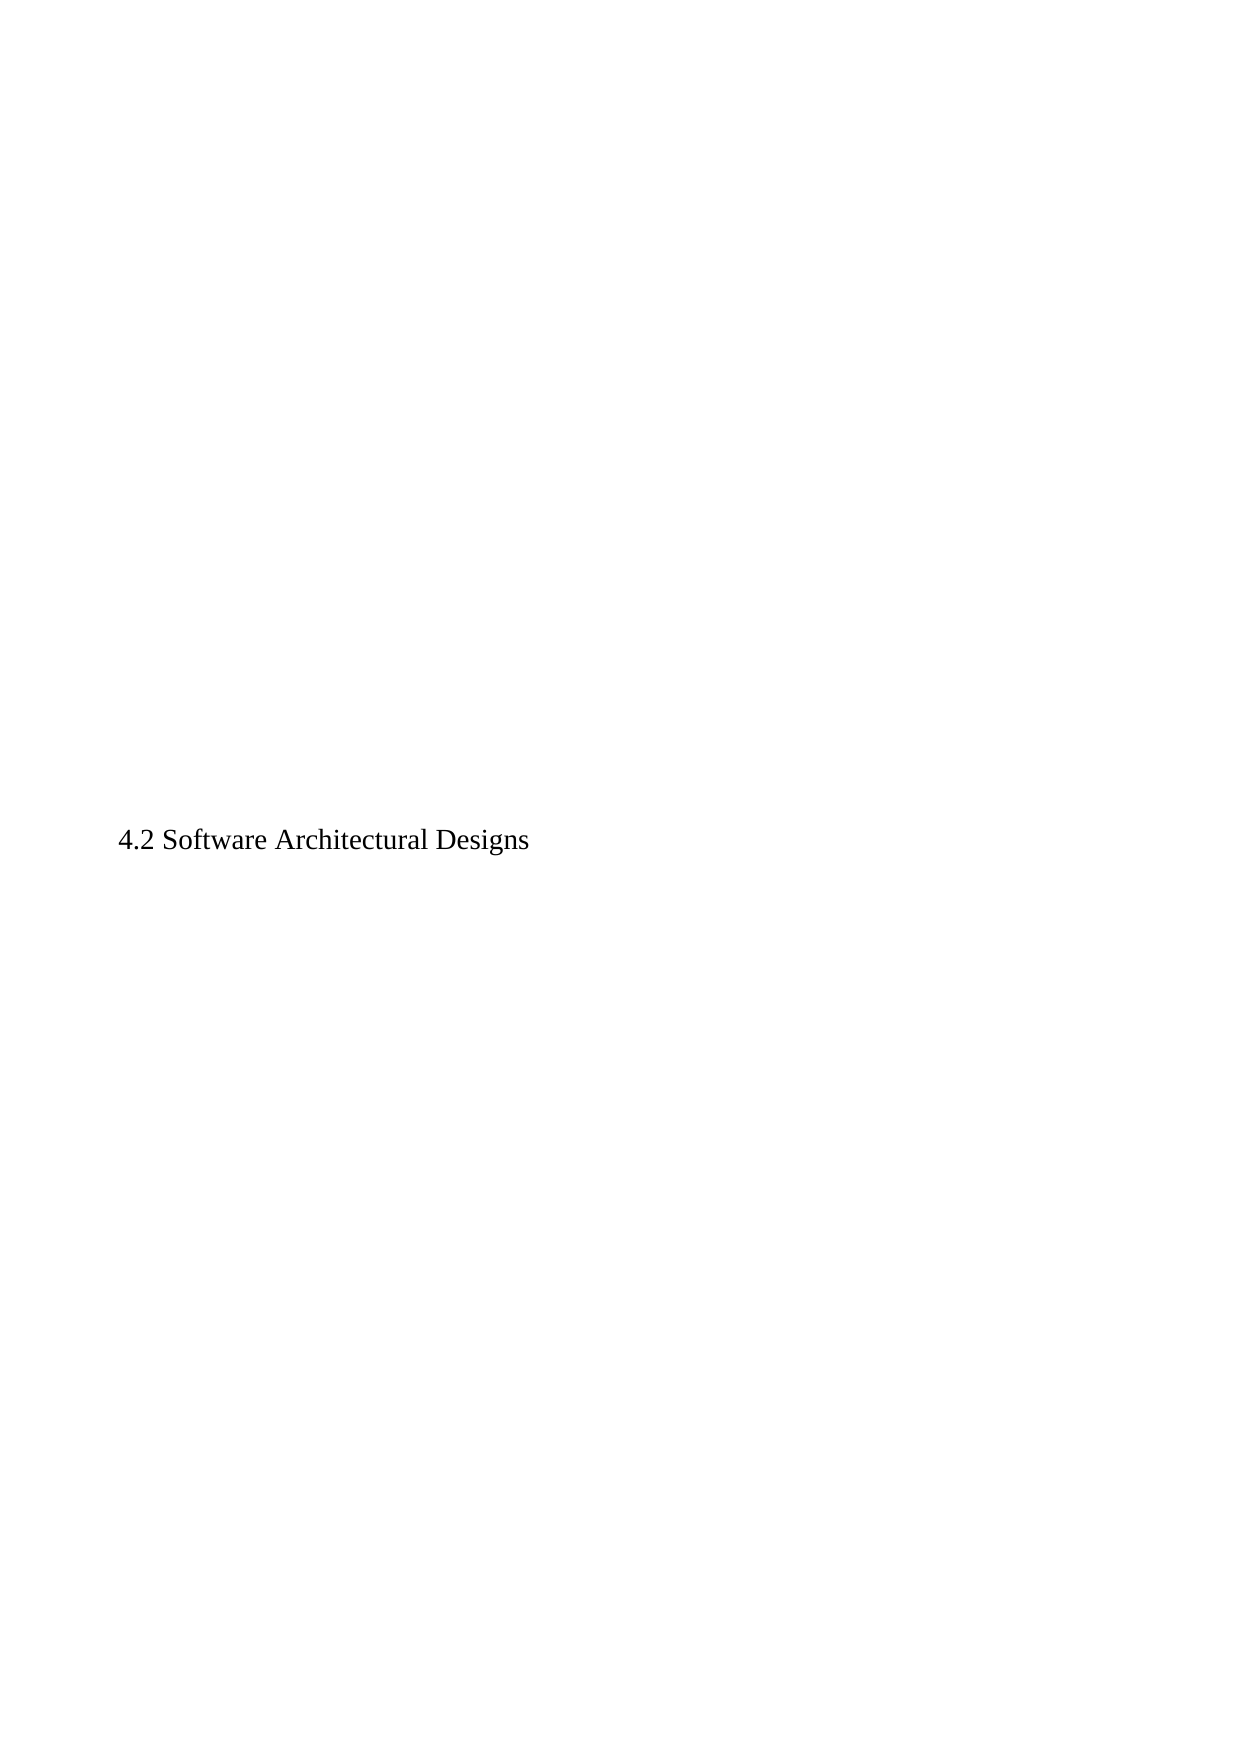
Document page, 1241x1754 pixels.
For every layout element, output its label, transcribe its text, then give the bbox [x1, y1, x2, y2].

text 4.2 Software Architectural Designs [118, 822, 1122, 856]
